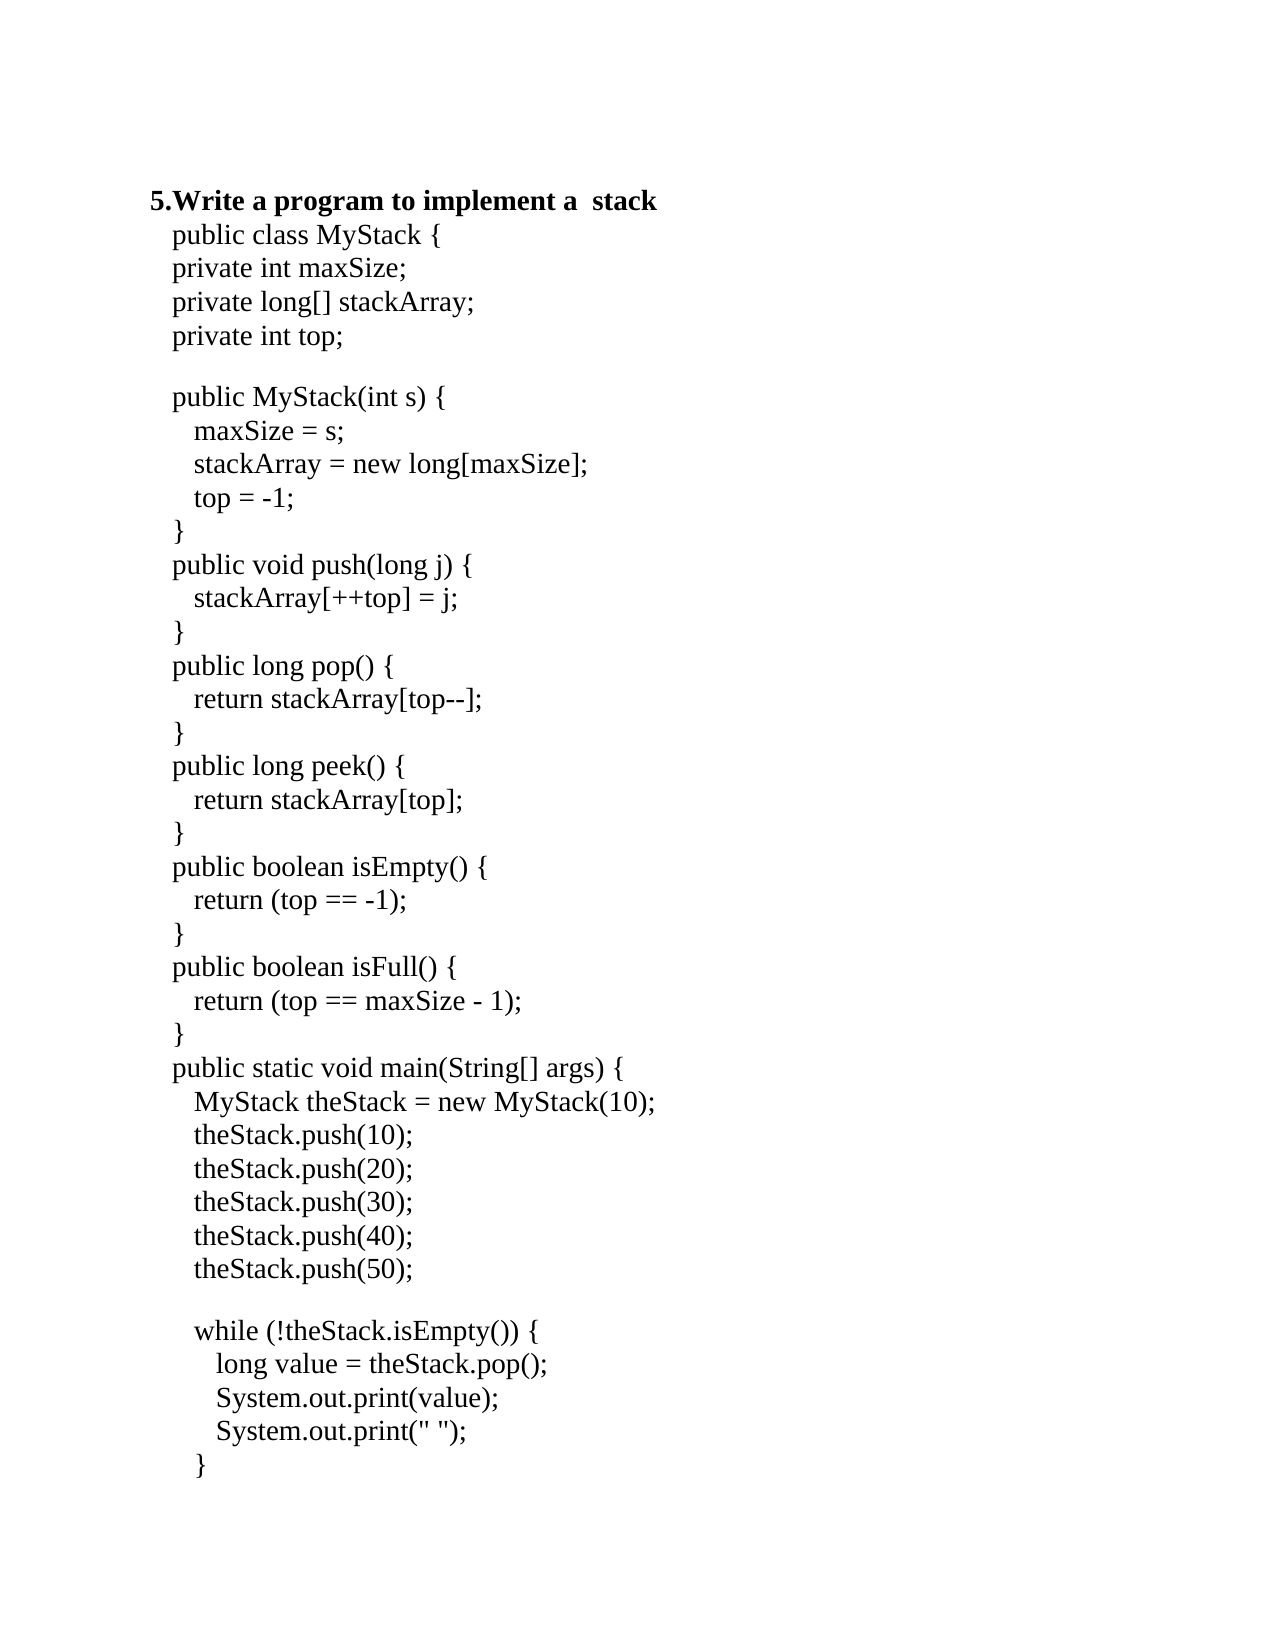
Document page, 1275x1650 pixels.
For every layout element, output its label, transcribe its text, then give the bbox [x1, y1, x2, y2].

text theStack.push(30); [150, 1184, 1125, 1218]
text public void push(long j) { [150, 547, 1125, 581]
text long value = theStack.pop(); [150, 1346, 1125, 1380]
text } [150, 715, 1125, 748]
text return stackArray[top]; [150, 782, 1125, 815]
text } [150, 513, 1125, 547]
text private int top; [150, 318, 1125, 351]
text } [150, 614, 1125, 648]
text while (!theStack.isEmpty()) { [150, 1313, 1125, 1346]
text stackArray = new long[maxSize]; [150, 446, 1125, 480]
text theStack.push(50); [150, 1251, 1125, 1285]
text return (top == -1); [150, 882, 1125, 916]
text } [150, 1017, 1125, 1050]
text public long peek() { [150, 748, 1125, 782]
text public static void main(String[] args) { [150, 1050, 1125, 1084]
text return (top == maxSize - 1); [150, 983, 1125, 1017]
text } [150, 1447, 1125, 1481]
text } [150, 916, 1125, 949]
text return stackArray[top--]; [150, 681, 1125, 715]
text System.out.print(value); [150, 1380, 1125, 1413]
text theStack.push(40); [150, 1218, 1125, 1251]
text top = -1; [150, 480, 1125, 513]
text public class MyStack { [150, 217, 1125, 251]
text 5.Write a program to implement a stack [150, 183, 1125, 217]
text MyStack theStack = new MyStack(10); [150, 1084, 1125, 1117]
text public MyStack(int s) { [150, 379, 1125, 413]
text theStack.push(10); [150, 1117, 1125, 1151]
text System.out.print(" "); [150, 1413, 1125, 1447]
text theStack.push(20); [150, 1151, 1125, 1184]
text stackArray[++top] = j; [150, 581, 1125, 614]
text } [150, 815, 1125, 849]
text private long[] stackArray; [150, 284, 1125, 318]
text public boolean isFull() { [150, 949, 1125, 983]
text public long pop() { [150, 648, 1125, 681]
text private int maxSize; [150, 251, 1125, 284]
text maxSize = s; [150, 413, 1125, 446]
text public boolean isEmpty() { [150, 849, 1125, 882]
